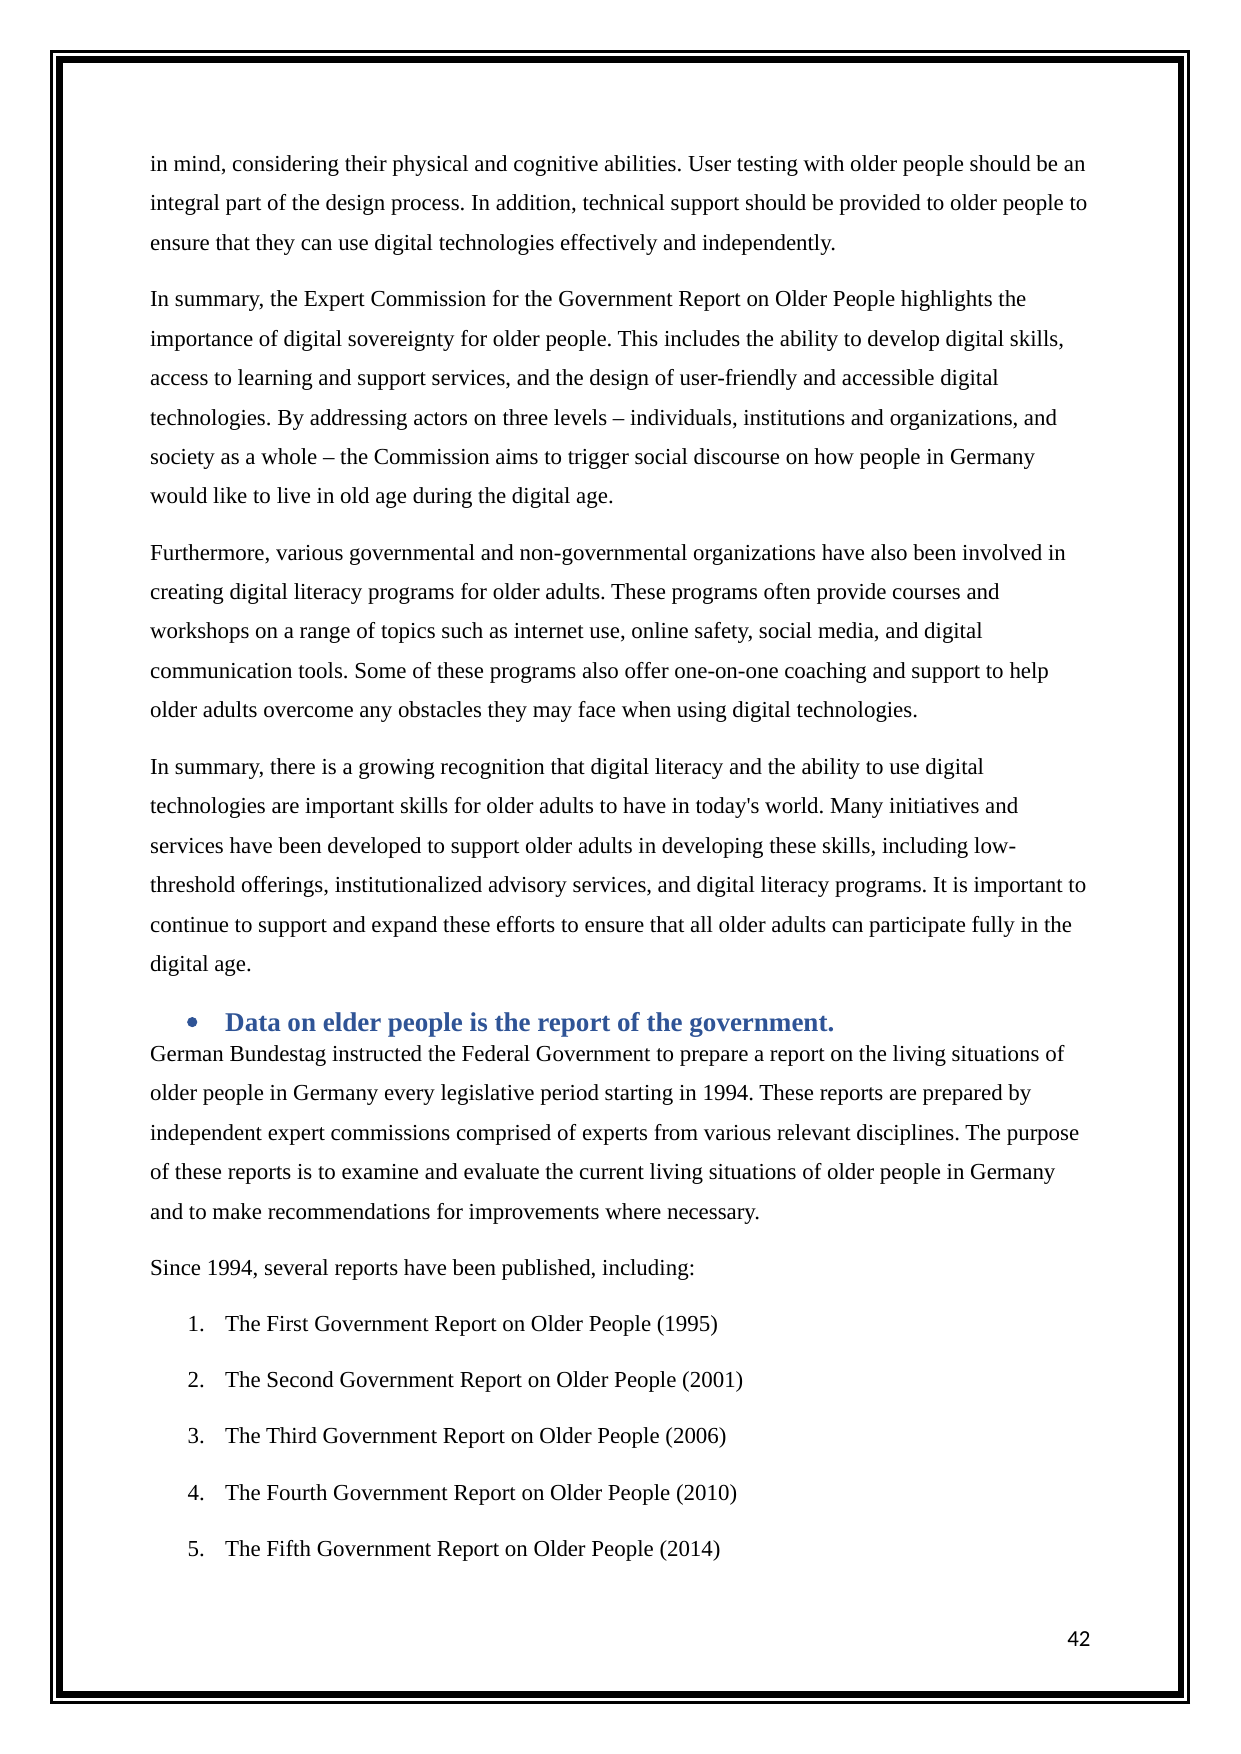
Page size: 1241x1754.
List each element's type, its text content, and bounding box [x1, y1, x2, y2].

text Furthermore, various governmental and non-governmental organizations have also been involved in creating digital literacy programs for older adults. These programs often provide courses and workshops on a range of topics such as internet use, online safety, social media, and digital communication tools. Some of these programs also offer one-on-one coaching and support to help older adults overcome any obstacles they may face when using digital technologies. [150, 539, 1090, 723]
list The Third Government Report on Older People (2006) [187, 1422, 1090, 1449]
text Since 1994, several reports have been published, including: [150, 1254, 1090, 1280]
list The Fifth Government Report on Older People (2014) [187, 1535, 1090, 1561]
text In summary, the Expert Commission for the Government Report on Older People highlights the importance of digital sovereignty for older people. This includes the ability to develop digital skills, access to learning and support services, and the design of user-friendly and accessible digital technologies. By addressing actors on three levels – individuals, institutions and organizations, and society as a whole – the Commission aims to trigger social discourse on how people in Germany would like to live in old age during the digital age. [150, 285, 1090, 509]
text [150, 150, 1090, 255]
list The Second Government Report on Older People (2001) [187, 1366, 1090, 1393]
list The First Government Report on Older People (1995) [187, 1310, 1090, 1337]
subtitle Data on elder people is the report of the government. [187, 1006, 1090, 1037]
list The Fourth Government Report on Older People (2010) [187, 1479, 1090, 1505]
text In summary, there is a growing recognition that digital literacy and the ability to use digital technologies are important skills for older adults to have in today's world. Many initiatives and services have been developed to support older adults in developing these skills, including low-threshold offerings, institutionalized advisory services, and digital literacy programs. It is important to continue to support and expand these efforts to ensure that all older adults can participate fully in the digital age. [150, 753, 1090, 976]
text German Bundestag instructed the Federal Government to prepare a report on the living situations of older people in Germany every legislative period starting in 1994. These reports are prepared by independent expert commissions comprised of experts from various relevant disciplines. The purpose of these reports is to examine and evaluate the current living situations of older people in Germany and to make recommendations for improvements where necessary. [150, 1040, 1090, 1224]
